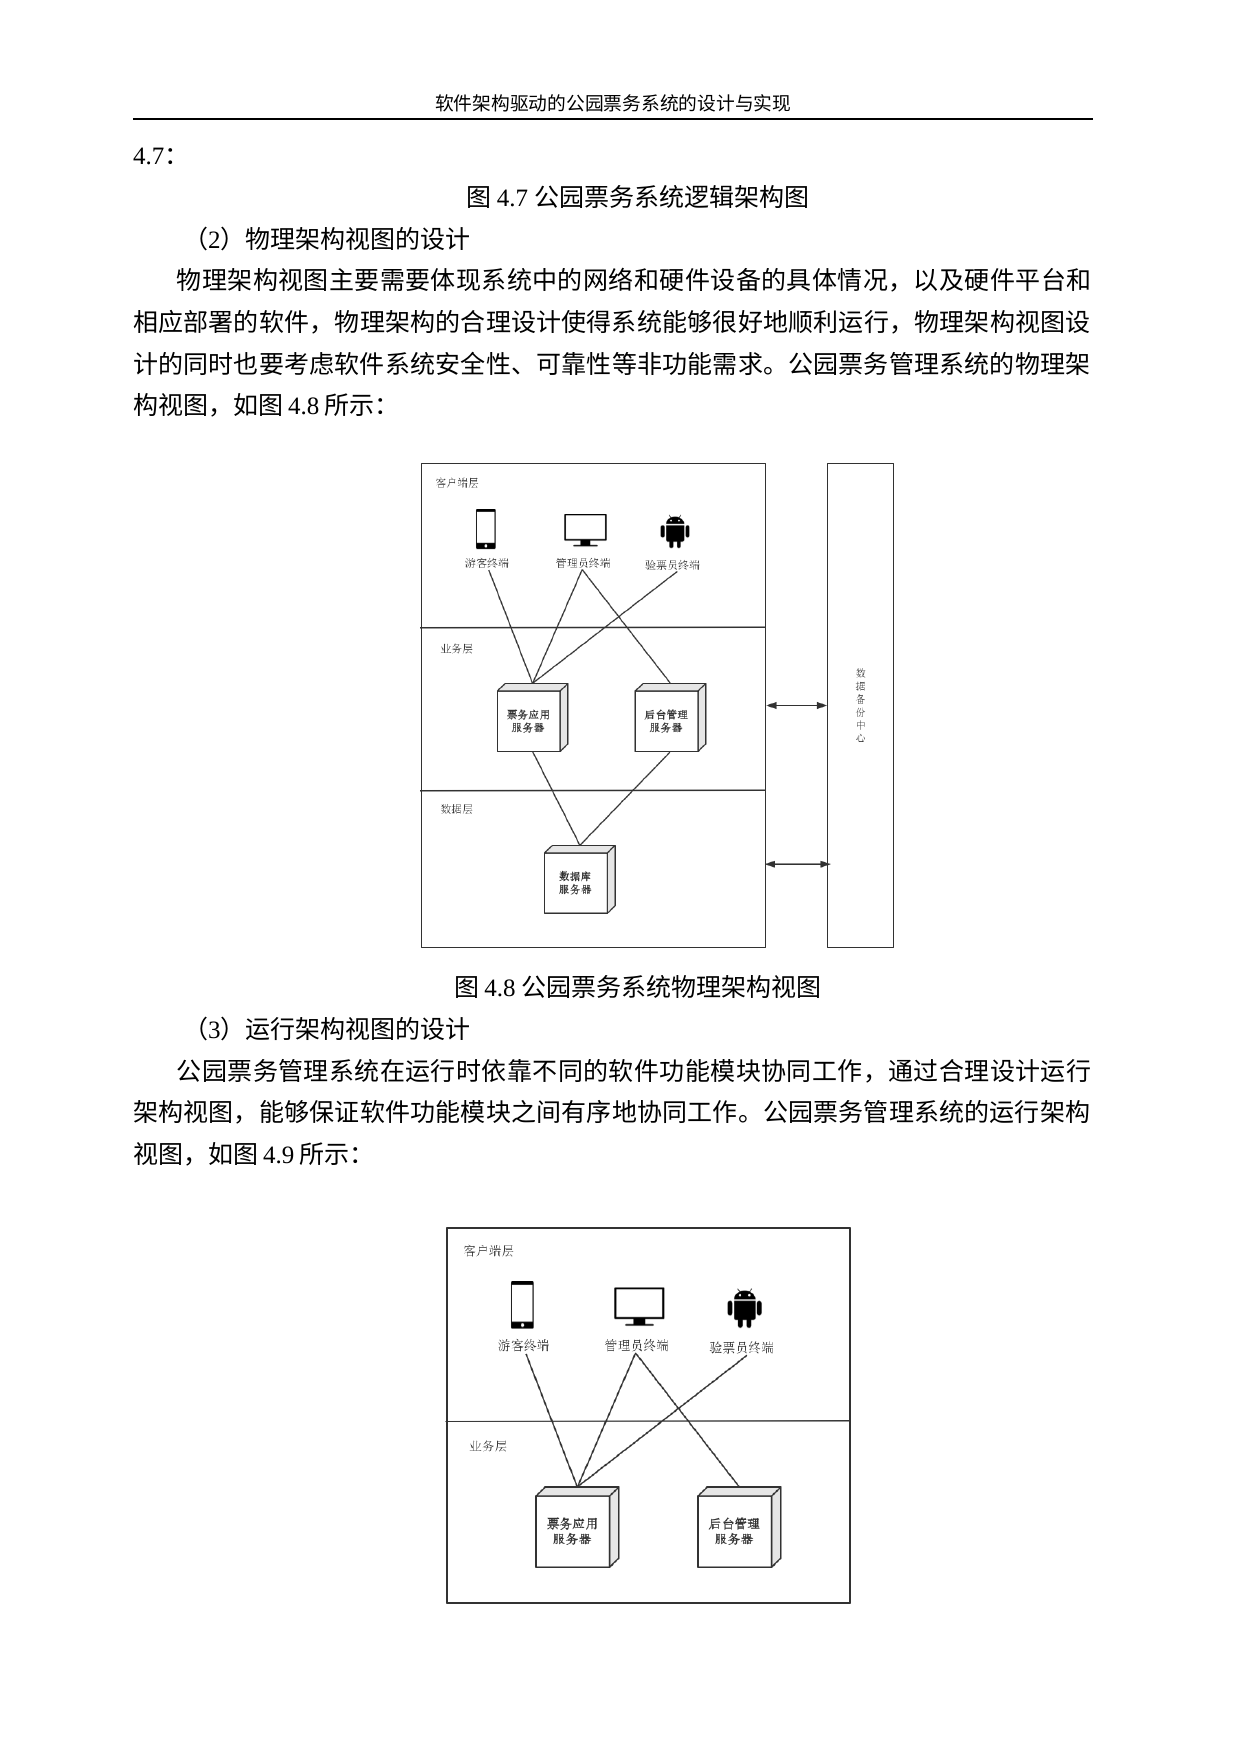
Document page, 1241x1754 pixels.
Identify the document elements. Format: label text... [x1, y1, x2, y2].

text 公园票务管理系统在运行时依靠不同的软件功能模块协同工作，通过合理设计运行架构视图，能够保证软件功能模块之间有序地协同工作。公园票务管理系统的运行架构视图，如图4.9所示： [133, 1046, 1093, 1171]
picture [391, 1191, 874, 1627]
text 逻辑架构主要通过3种方法来对公园票务系统进行功能划分和设计，这3种方法依次是细化分层、引入分区和提取机制，它们从3个各异的角度来描述逻辑架构的过程。细化分层是在公园票务系统经过初步的设计之后，对设计出来的分层再次进行细化，达到让公园票务系统的构成愈加明晰的目的，这样做对项目组成员的协同开发有积极作用。引入分区是对公园票务系统的功能设计加深深度，我们用职责链来展示公园票务系统的功能，职责链上展示的单个职责即为公园票务系统的功能模块。细化分层对公园票务系统的软件架构在广度上做出规定，引入分区是在一定深度上完成公园票务系统的某个功能。对公园票务系统进行细化架构中的逻辑架构步骤后，得到如下逻辑架构图，见图4.7： [133, 130, 1093, 172]
text （3）运行架构视图的设计 [133, 1004, 1093, 1046]
text （2）物理架构视图的设计 [133, 214, 1093, 255]
text 图4.7 公园票务系统逻辑架构图 [133, 172, 1093, 214]
picture [374, 433, 914, 968]
text 物理架构视图主要需要体现系统中的网络和硬件设备的具体情况，以及硬件平台和相应部署的软件，物理架构的合理设计使得系统能够很好地顺利运行，物理架构视图设计的同时也要考虑软件系统安全性、可靠性等非功能需求。公园票务管理系统的物理架构视图，如图4.8所示： [133, 255, 1093, 422]
